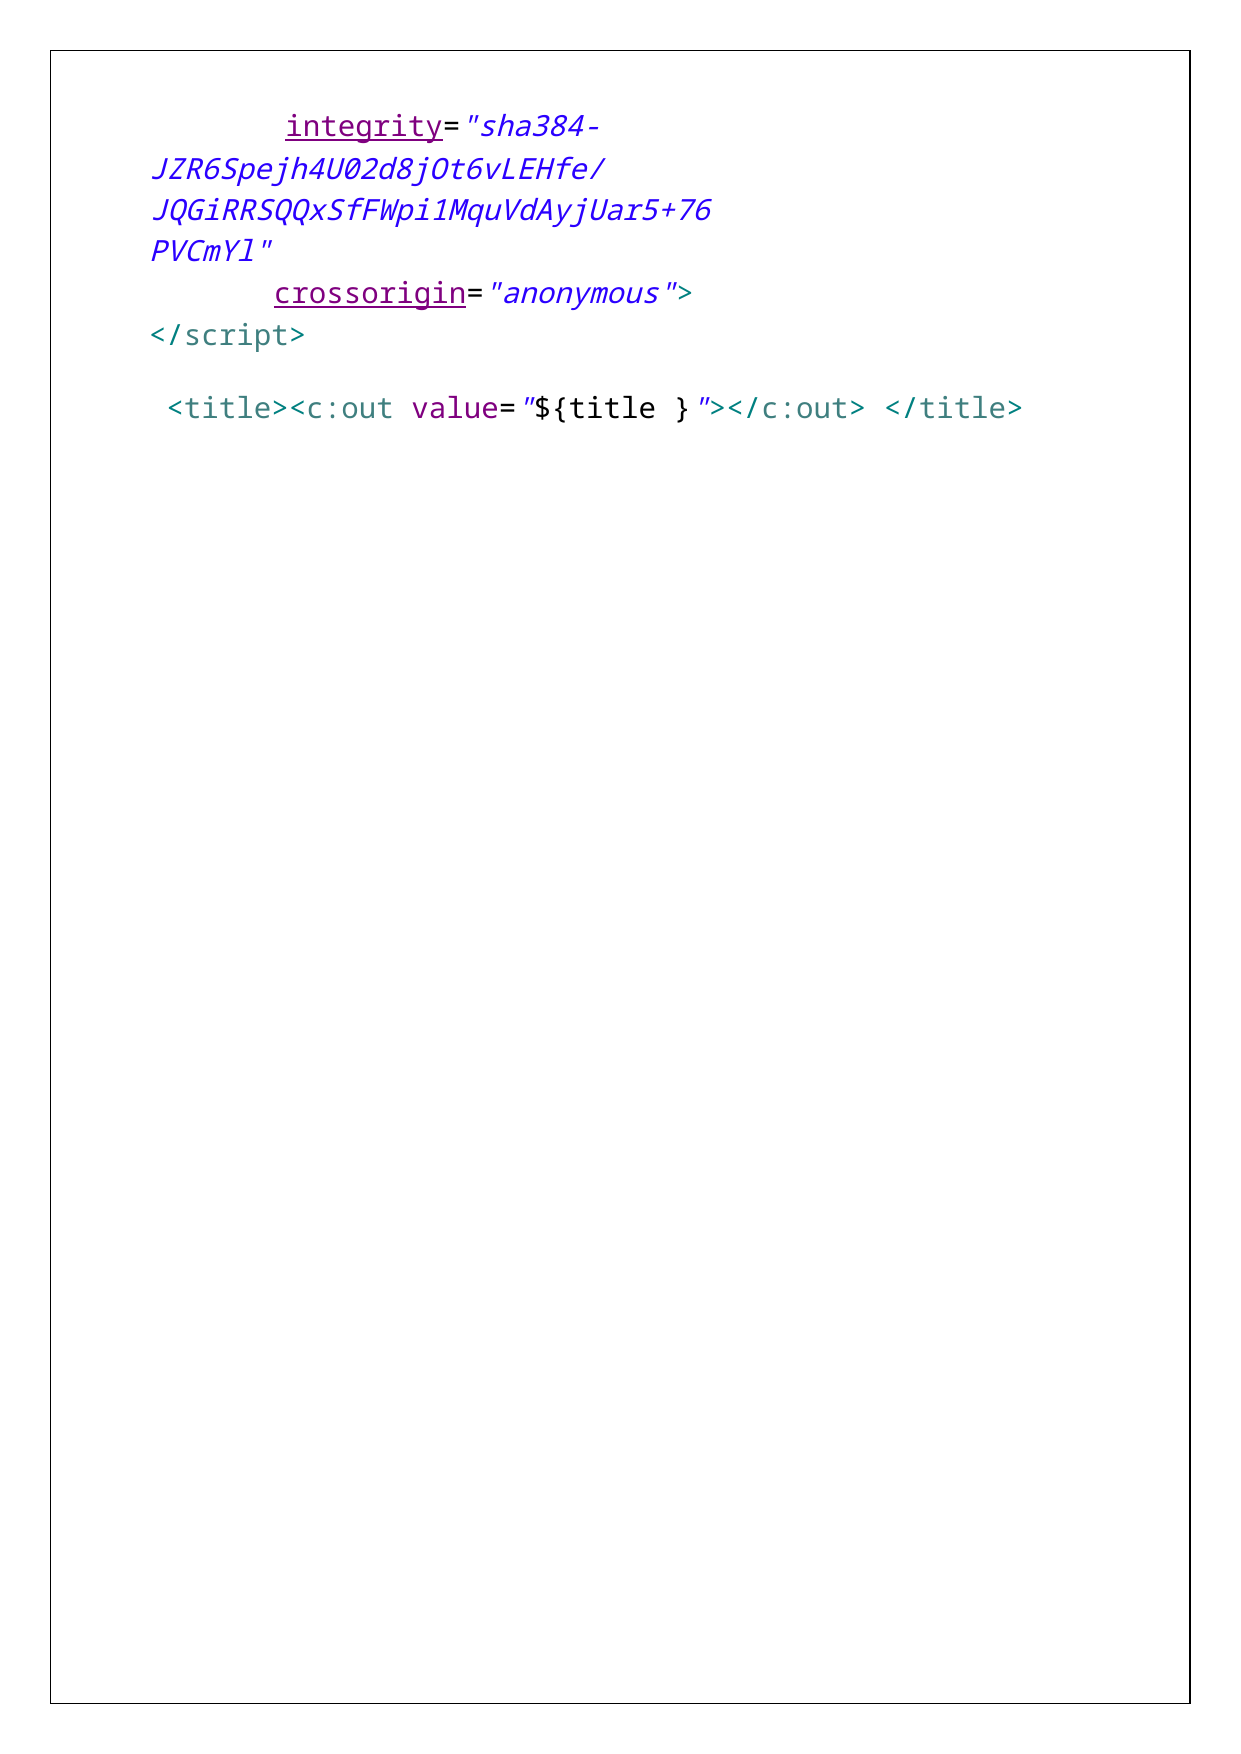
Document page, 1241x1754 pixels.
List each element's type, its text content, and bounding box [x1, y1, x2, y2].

text </script> [148, 314, 1027, 354]
text JZR6Spejh4U02d8jOt6vLEHfe/JQGiRRSQQxSfFWpi1MquVdAyjUar5+76 [148, 148, 1080, 228]
text <title><c:out value="${title }"></c:out> </title> [148, 387, 1027, 427]
subtitle integrity="sha384- [148, 105, 1080, 145]
text PVCmYl" [148, 231, 1080, 270]
text crossorigin="anonymous"> [148, 272, 1080, 312]
